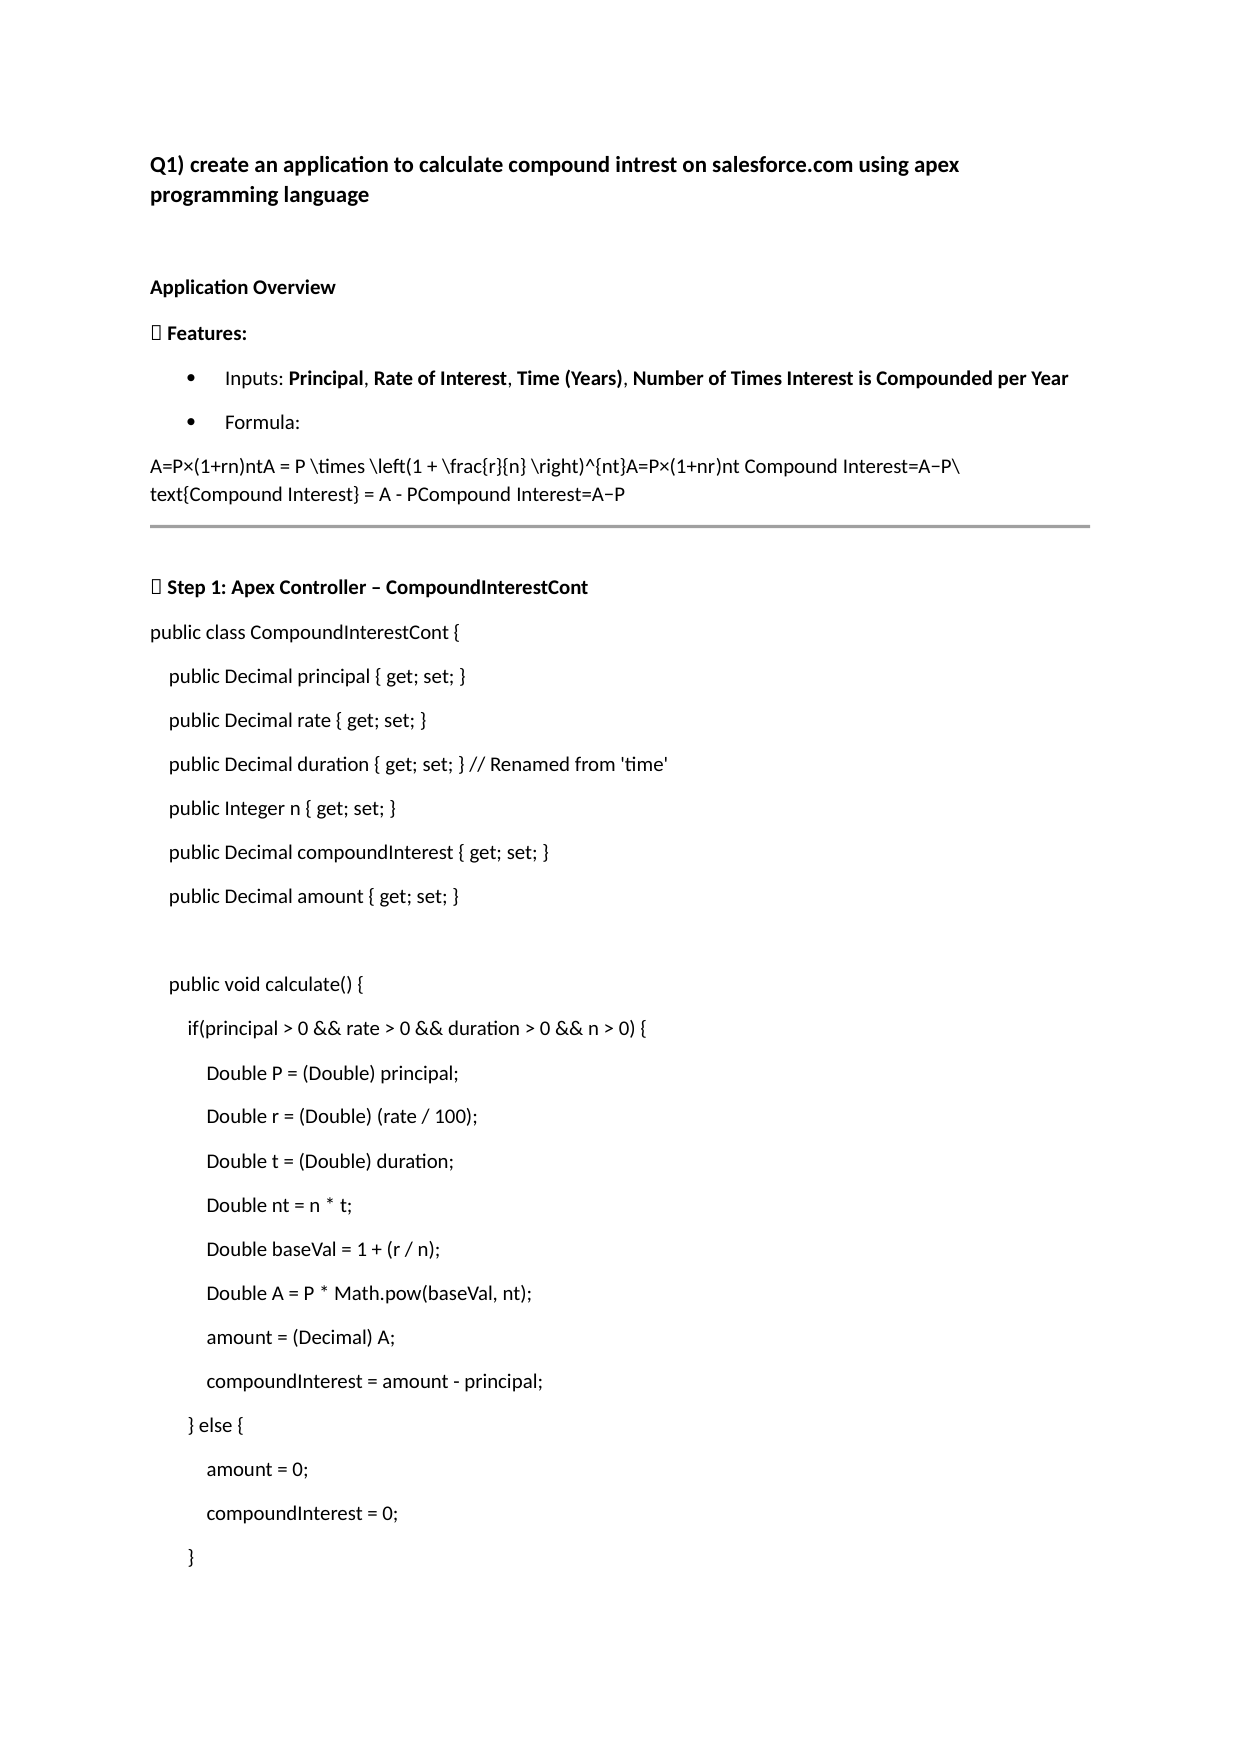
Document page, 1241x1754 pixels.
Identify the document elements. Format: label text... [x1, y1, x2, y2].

text Double t = (Double) duration; [150, 1148, 1090, 1173]
text compoundInterest = 0; [150, 1500, 1090, 1526]
list Inputs: Principal, Rate of Interest, Time (Years), Number of Times Interest is Compounded per Year [187, 365, 1090, 391]
text Application Overview [150, 274, 1090, 299]
text 🔹 Step 1: Apex Controller – CompoundInterestCont [150, 572, 1090, 600]
text Double r = (Double) (rate / 100); [150, 1104, 1090, 1129]
text public Decimal principal { get; set; } [150, 663, 1090, 688]
text } else { [150, 1412, 1090, 1438]
text if(principal > 0 && rate > 0 && duration > 0 && n > 0) { [150, 1016, 1090, 1041]
text Double A = P * Math.pow(baseVal, nt); [150, 1280, 1090, 1305]
text public Decimal amount { get; set; } [150, 883, 1090, 909]
text public void calculate() { [150, 972, 1090, 997]
text public Decimal duration { get; set; } // Renamed from 'time' [150, 751, 1090, 777]
text Double baseVal = 1 + (r / n); [150, 1236, 1090, 1261]
text Q1) create an application to calculate compound intrest on salesforce.com using apex programming language [150, 150, 1090, 208]
text public class CompoundInterestCont { [150, 619, 1090, 644]
text 🎯 Features: [150, 318, 1090, 346]
text Double nt = n * t; [150, 1192, 1090, 1217]
text compoundInterest = amount - principal; [150, 1368, 1090, 1393]
text A=P×(1+rn)ntA = P \times \left(1 + \frac{r}{n} \right)^{nt}A=P×(1+nr​)nt Compound Interest=A−P\text{Compound Interest} = A - PCompound Interest=A−P [150, 453, 1090, 506]
text amount = (Decimal) A; [150, 1324, 1090, 1349]
text } [150, 1544, 1090, 1570]
text public Decimal rate { get; set; } [150, 707, 1090, 733]
list Formula: [187, 409, 1090, 435]
text amount = 0; [150, 1456, 1090, 1482]
text Double P = (Double) principal; [150, 1060, 1090, 1085]
text public Decimal compoundInterest { get; set; } [150, 839, 1090, 865]
text public Integer n { get; set; } [150, 795, 1090, 821]
